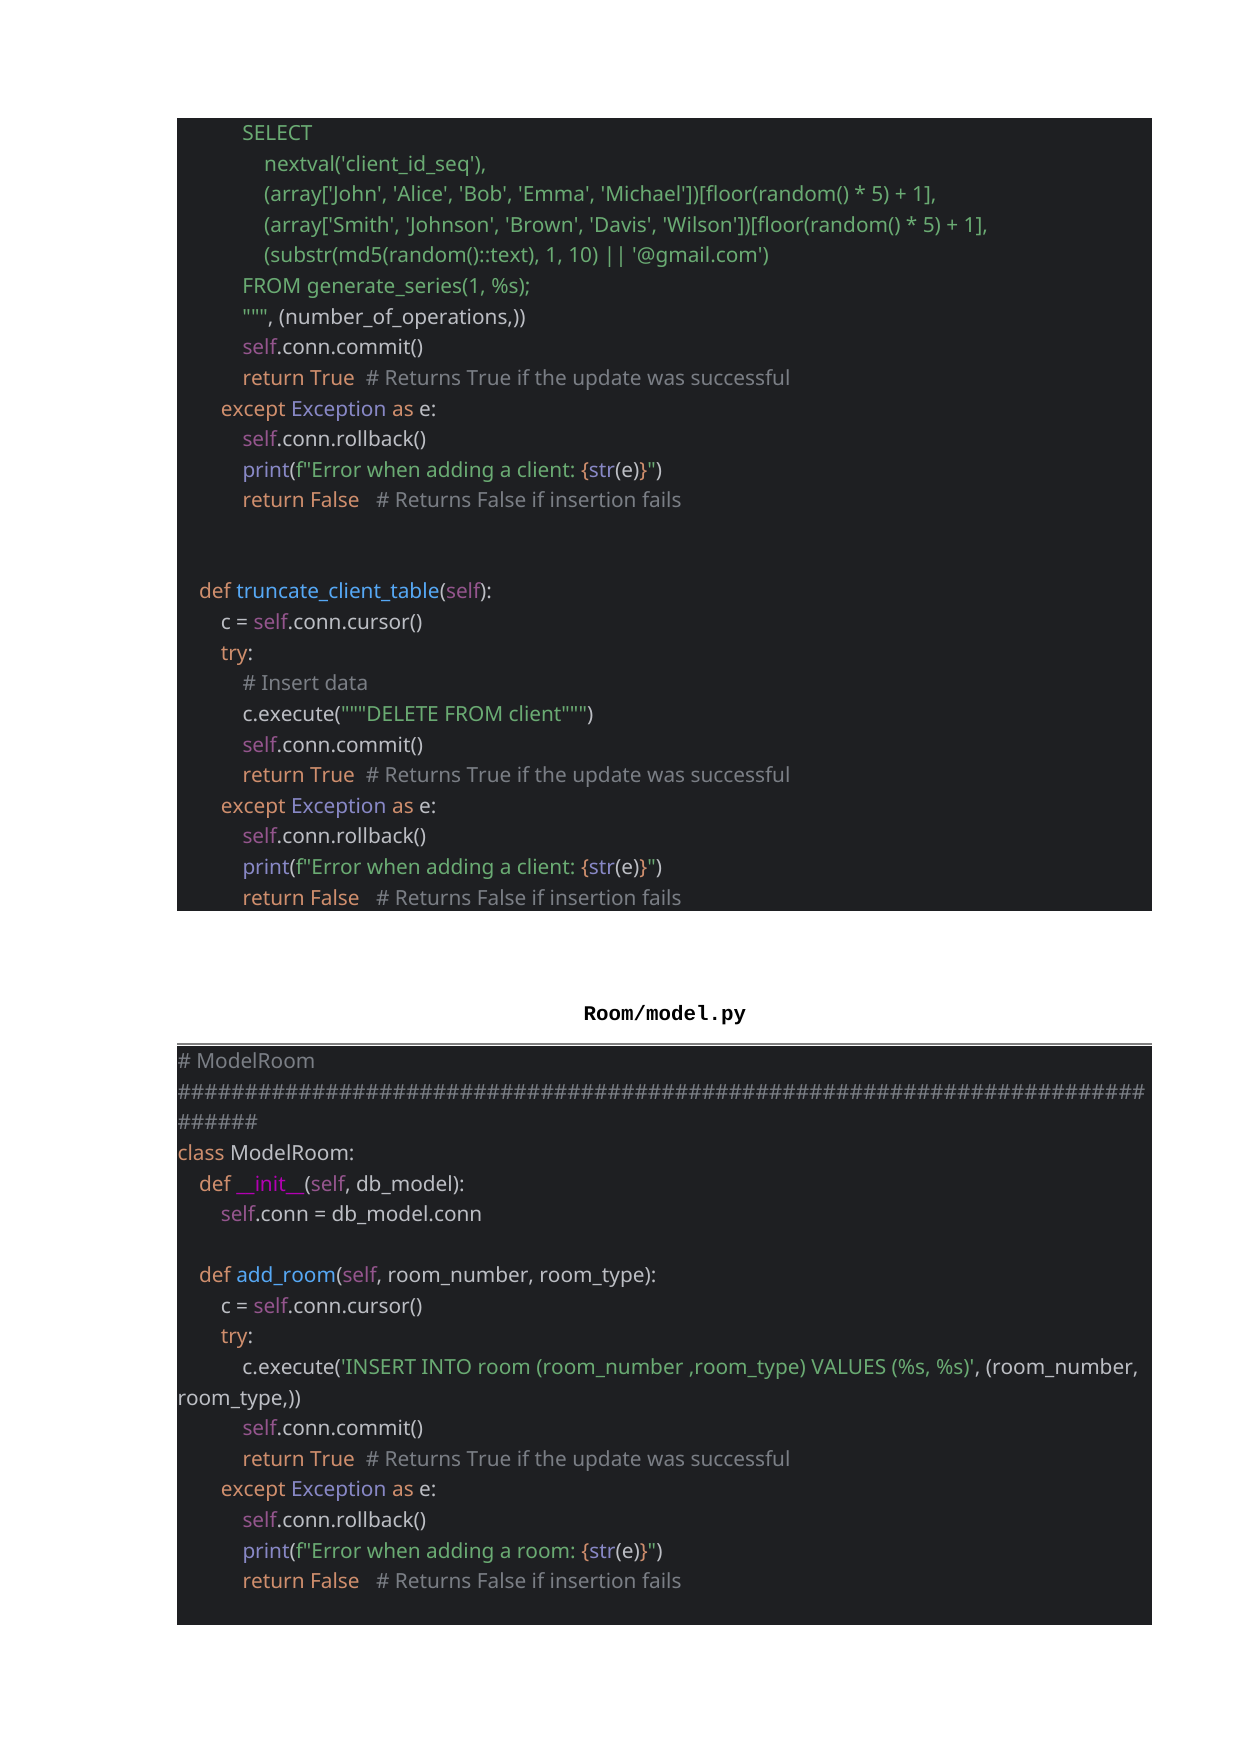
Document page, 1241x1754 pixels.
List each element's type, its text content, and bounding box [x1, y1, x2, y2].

text Room/model.py [177, 1003, 1152, 1026]
